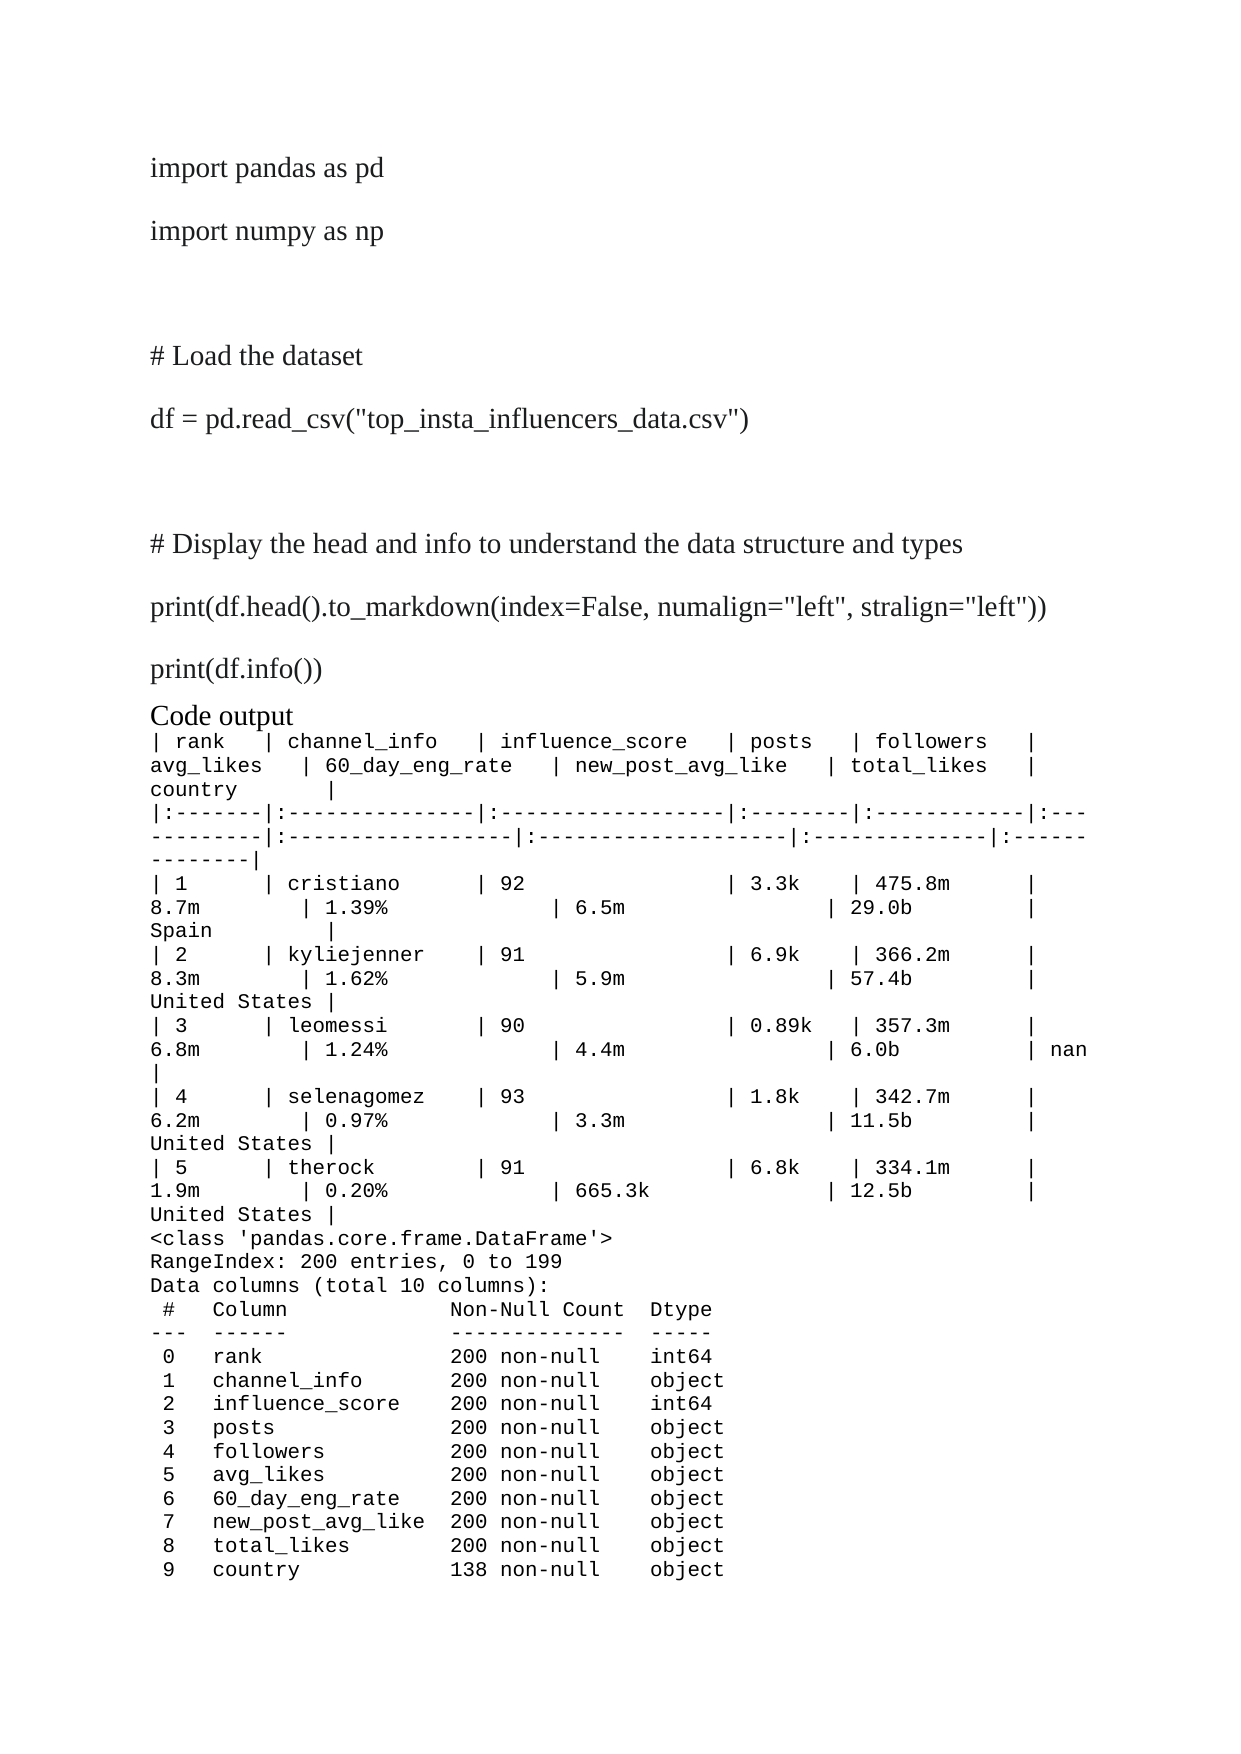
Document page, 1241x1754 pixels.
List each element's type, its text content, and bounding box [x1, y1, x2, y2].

text Code output [150, 698, 1090, 731]
text RangeIndex: 200 entries, 0 to 199 [150, 1251, 1090, 1275]
text print(df.head().to_markdown(index=False, numalign="left", stralign="left")) [150, 589, 1090, 622]
text 4 followers 200 non-null object [150, 1441, 1090, 1464]
text print(df.info()) [150, 652, 1090, 685]
text Data columns (total 10 columns): [150, 1275, 1090, 1299]
text | 1 | cristiano | 92 | 3.3k | 475.8m | 8.7m | 1.39% | 6.5m | 29.0b | Spain | [150, 873, 1090, 944]
text 7 new_post_avg_like 200 non-null object [150, 1512, 1090, 1535]
text # Display the head and info to understand the data structure and types [150, 526, 1090, 560]
text # Load the dataset [150, 338, 1090, 372]
text 0 rank 200 non-null int64 [150, 1346, 1090, 1370]
text 2 influence_score 200 non-null int64 [150, 1393, 1090, 1417]
text import pandas as pd [150, 150, 1090, 183]
text df = pd.read_csv("top_insta_influencers_data.csv") [150, 401, 1090, 434]
text 9 country 138 non-null object [150, 1559, 1090, 1582]
text 1 channel_info 200 non-null object [150, 1370, 1090, 1393]
text | 2 | kyliejenner | 91 | 6.9k | 366.2m | 8.3m | 1.62% | 5.9m | 57.4b | United States | [150, 944, 1090, 1015]
text # Column Non-Null Count Dtype [150, 1299, 1090, 1322]
text |:-------|:---------------|:------------------|:--------|:------------|:------------|:------------------|:--------------------|:--------------|:--------------| [150, 802, 1090, 873]
text --- ------ -------------- ----- [150, 1322, 1090, 1346]
text 8 total_likes 200 non-null object [150, 1535, 1090, 1559]
text <class 'pandas.core.frame.DataFrame'> [150, 1228, 1090, 1251]
text | 4 | selenagomez | 93 | 1.8k | 342.7m | 6.2m | 0.97% | 3.3m | 11.5b | United States | [150, 1086, 1090, 1157]
text | 5 | therock | 91 | 6.8k | 334.1m | 1.9m | 0.20% | 665.3k | 12.5b | United States | [150, 1157, 1090, 1228]
text 3 posts 200 non-null object [150, 1417, 1090, 1441]
text import numpy as np [150, 213, 1090, 246]
text 5 avg_likes 200 non-null object [150, 1464, 1090, 1488]
text 6 60_day_eng_rate 200 non-null object [150, 1488, 1090, 1512]
text | 3 | leomessi | 90 | 0.89k | 357.3m | 6.8m | 1.24% | 4.4m | 6.0b | nan | [150, 1015, 1090, 1086]
text | rank | channel_info | influence_score | posts | followers | avg_likes | 60_day_eng_rate | new_post_avg_like | total_likes | country | [150, 731, 1090, 802]
